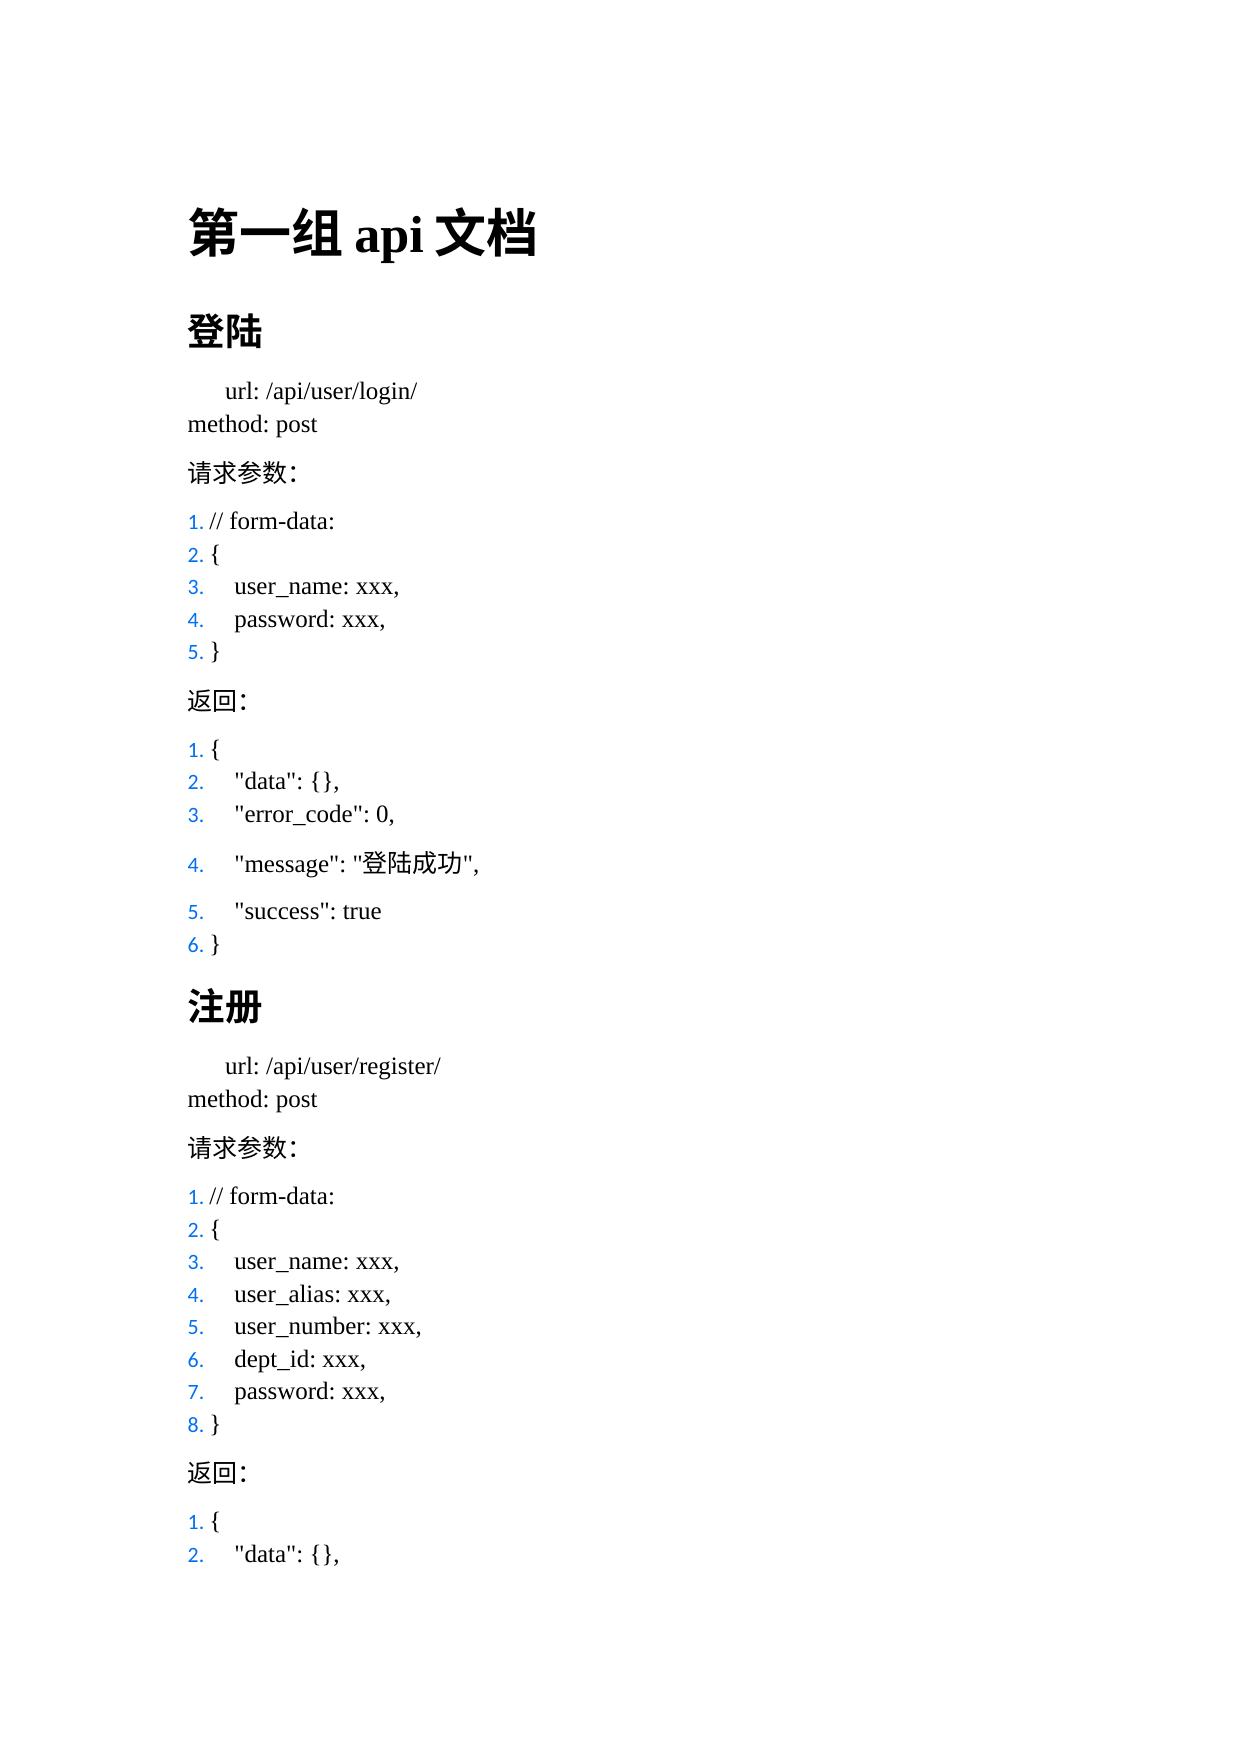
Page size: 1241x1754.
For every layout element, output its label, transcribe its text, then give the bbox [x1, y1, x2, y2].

list { [187, 1504, 1053, 1537]
list } [187, 634, 1053, 667]
text 第一组api文档 [187, 181, 1053, 278]
list url: /api/user/login/ [187, 374, 1053, 407]
text 请求参数： [187, 1114, 1053, 1179]
list user_name: xxx, [187, 1244, 1053, 1277]
text method: post [187, 407, 1053, 439]
list "data": {}, [187, 1537, 1053, 1569]
list } [187, 927, 1053, 959]
text 注册 [187, 972, 1053, 1037]
list { [187, 537, 1053, 569]
list "data": {}, [187, 764, 1053, 797]
list "message": "登陆成功", [187, 829, 1053, 894]
list user_name: xxx, [187, 569, 1053, 602]
list "success": true [187, 894, 1053, 927]
list user_number: xxx, [187, 1309, 1053, 1342]
text method: post [187, 1082, 1053, 1114]
list user_alias: xxx, [187, 1277, 1053, 1309]
list { [187, 732, 1053, 764]
text 请求参数： [187, 439, 1053, 504]
text 登陆 [187, 297, 1053, 362]
list url: /api/user/register/ [187, 1049, 1053, 1082]
list // form-data: [187, 504, 1053, 537]
list dept_id: xxx, [187, 1342, 1053, 1374]
text 返回： [187, 667, 1053, 732]
list { [187, 1212, 1053, 1244]
list password: xxx, [187, 602, 1053, 634]
list } [187, 1407, 1053, 1439]
text 返回： [187, 1439, 1053, 1504]
list // form-data: [187, 1179, 1053, 1212]
list password: xxx, [187, 1374, 1053, 1407]
list "error_code": 0, [187, 797, 1053, 829]
